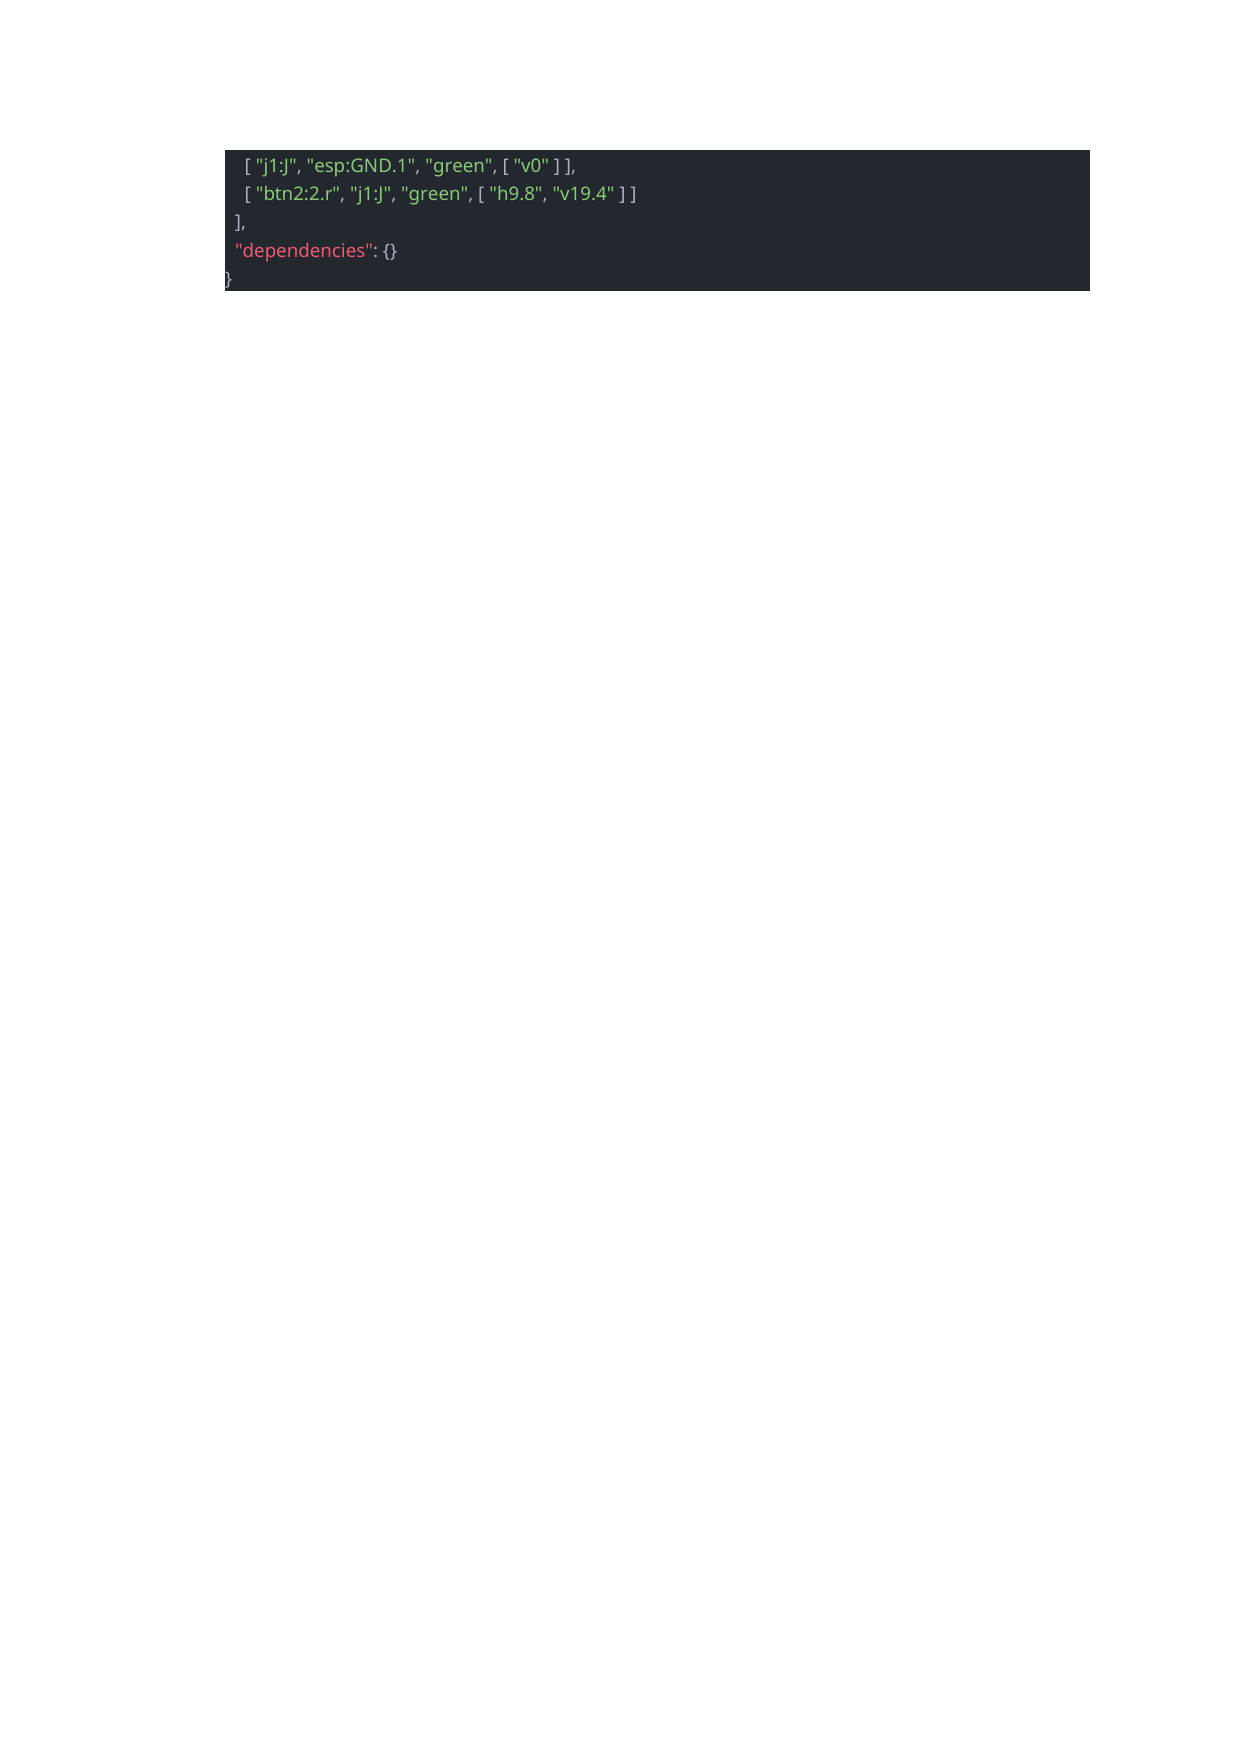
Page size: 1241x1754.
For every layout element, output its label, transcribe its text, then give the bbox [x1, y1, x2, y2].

text [ "btn2:2.r", "j1:J", "green", [ "h9.8", "v19.4" ] ] [225, 178, 1090, 206]
text } [225, 262, 1090, 291]
text ], [225, 206, 1090, 234]
text "dependencies": {} [225, 234, 1090, 262]
text [ "j1:J", "esp:GND.1", "green", [ "v0" ] ], [225, 150, 1090, 178]
